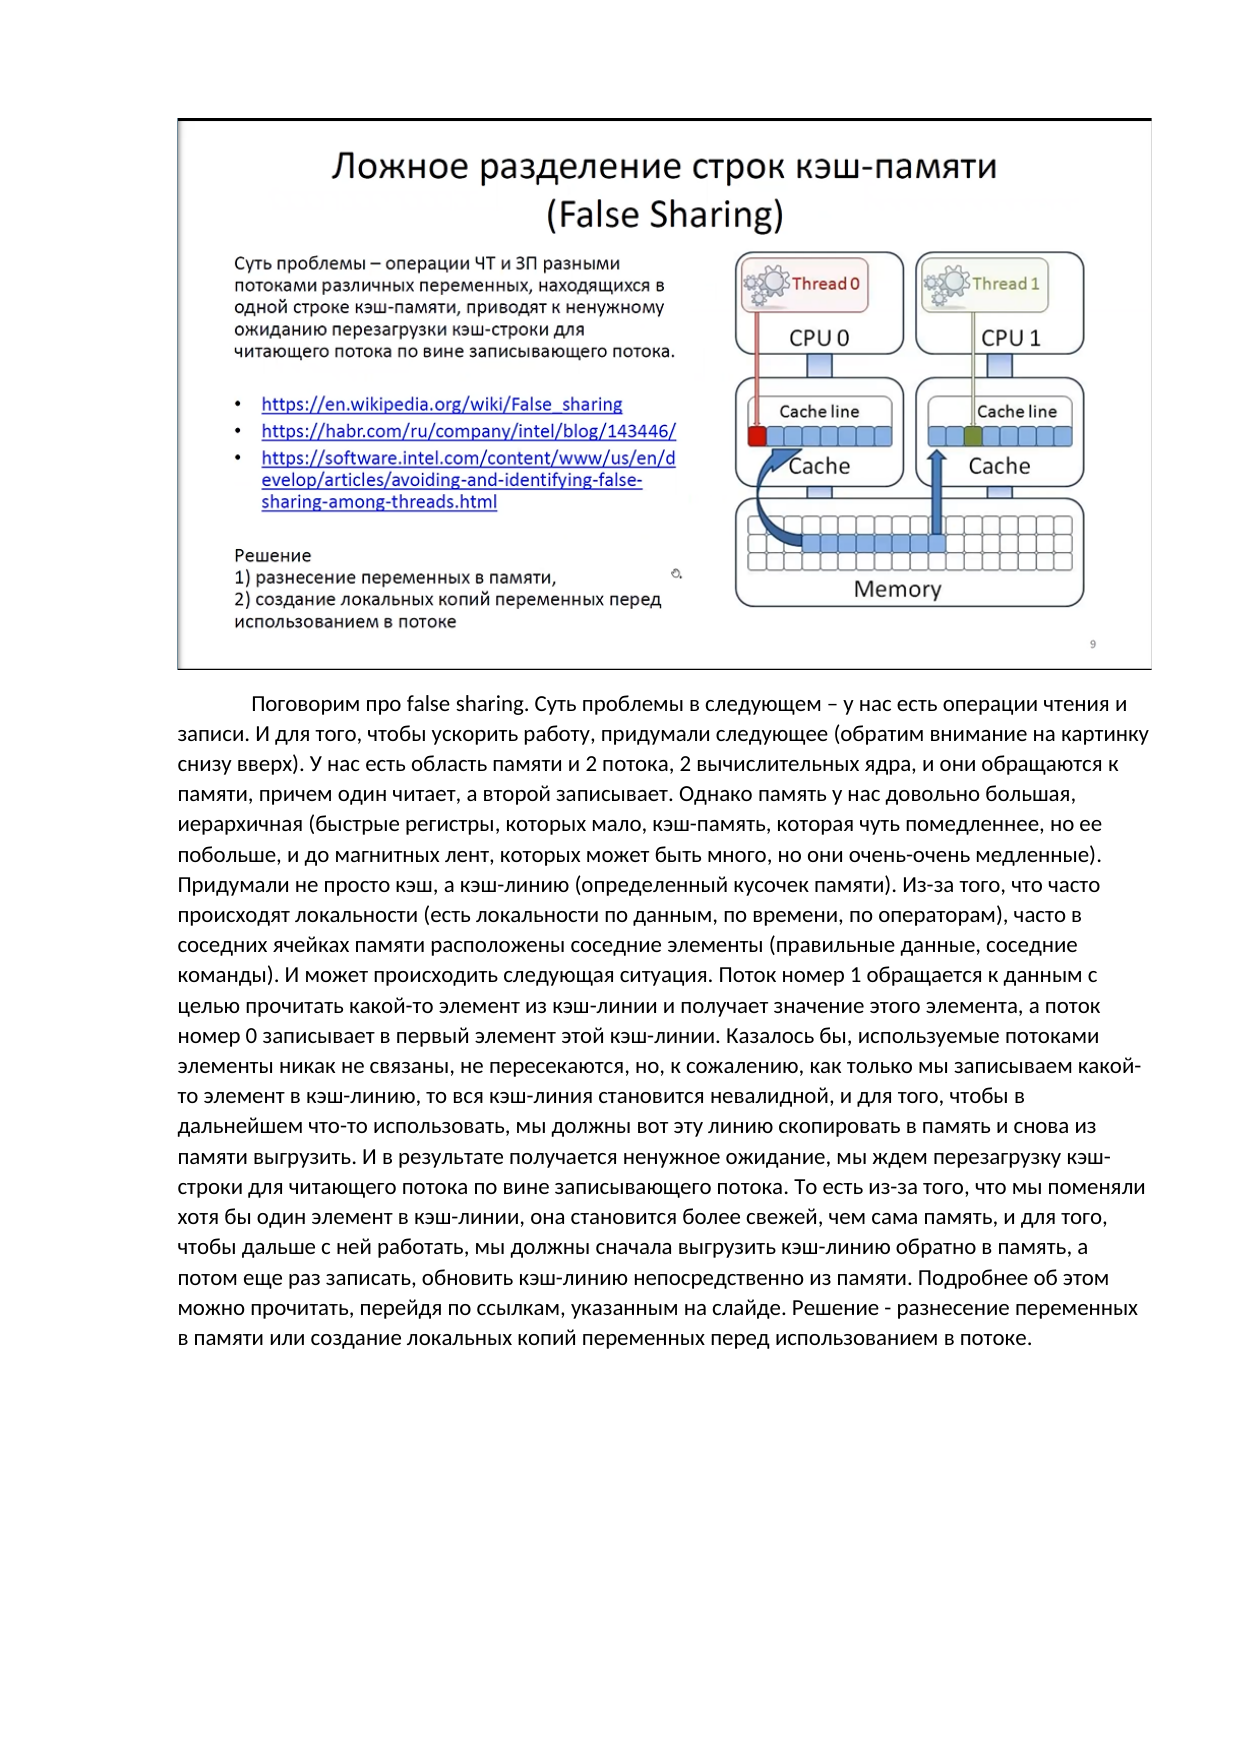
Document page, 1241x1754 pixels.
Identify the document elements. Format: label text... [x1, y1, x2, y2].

picture [177, 118, 1152, 670]
text Поговорим про false sharing. Суть проблемы в следующем – у нас есть операции чтения и записи. И для того, чтобы ускорить работу, придумали следующее (обратим внимание на картинку снизу вверх). У нас есть область памяти и 2 потока, 2 вычислительных ядра, и они обращаются к памяти, причем один читает, а второй записывает. Однако память у нас довольно большая, иерархичная (быстрые регистры, которых мало, кэш-память, которая чуть помедленнее, но ее побольше, и до магнитных лент, которых может быть много, но они очень-очень медленные). Придумали не просто кэш, а кэш-линию (определенный кусочек памяти). Из-за того, что часто происходят локальности (есть локальности по данным, по времени, по операторам), часто в соседних ячейках памяти расположены соседние элементы (правильные данные, соседние команды). И может происходить следующая ситуация. Поток номер 1 обращается к данным с целью прочитать какой-то элемент из кэш-линии и получает значение этого элемента, а поток номер 0 записывает в первый элемент этой кэш-линии. Казалось бы, используемые потоками элементы никак не связаны, не пересекаются, но, к сожалению, как только мы записываем какой-то элемент в кэш-линию, то вся кэш-линия становится невалидной, и для того, чтобы в дальнейшем что-то использовать, мы должны вот эту линию скопировать в память и снова из памяти выгрузить. И в результате получается ненужное ожидание, мы ждем перезагрузку кэш-строки для читающего потока по вине записывающего потока. То есть из-за того, что мы поменяли хотя бы один элемент в кэш-линии, она становится более свежей, чем сама память, и для того, чтобы дальше с ней работать, мы должны сначала выгрузить кэш-линию обратно в память, а потом еще раз записать, обновить кэш-линию непосредственно из памяти. Подробнее об этом можно прочитать, перейдя по ссылкам, указанным на слайде. Решение - разнесение переменных в памяти или создание локальных копий переменных перед использованием в потоке. [177, 689, 1152, 1351]
